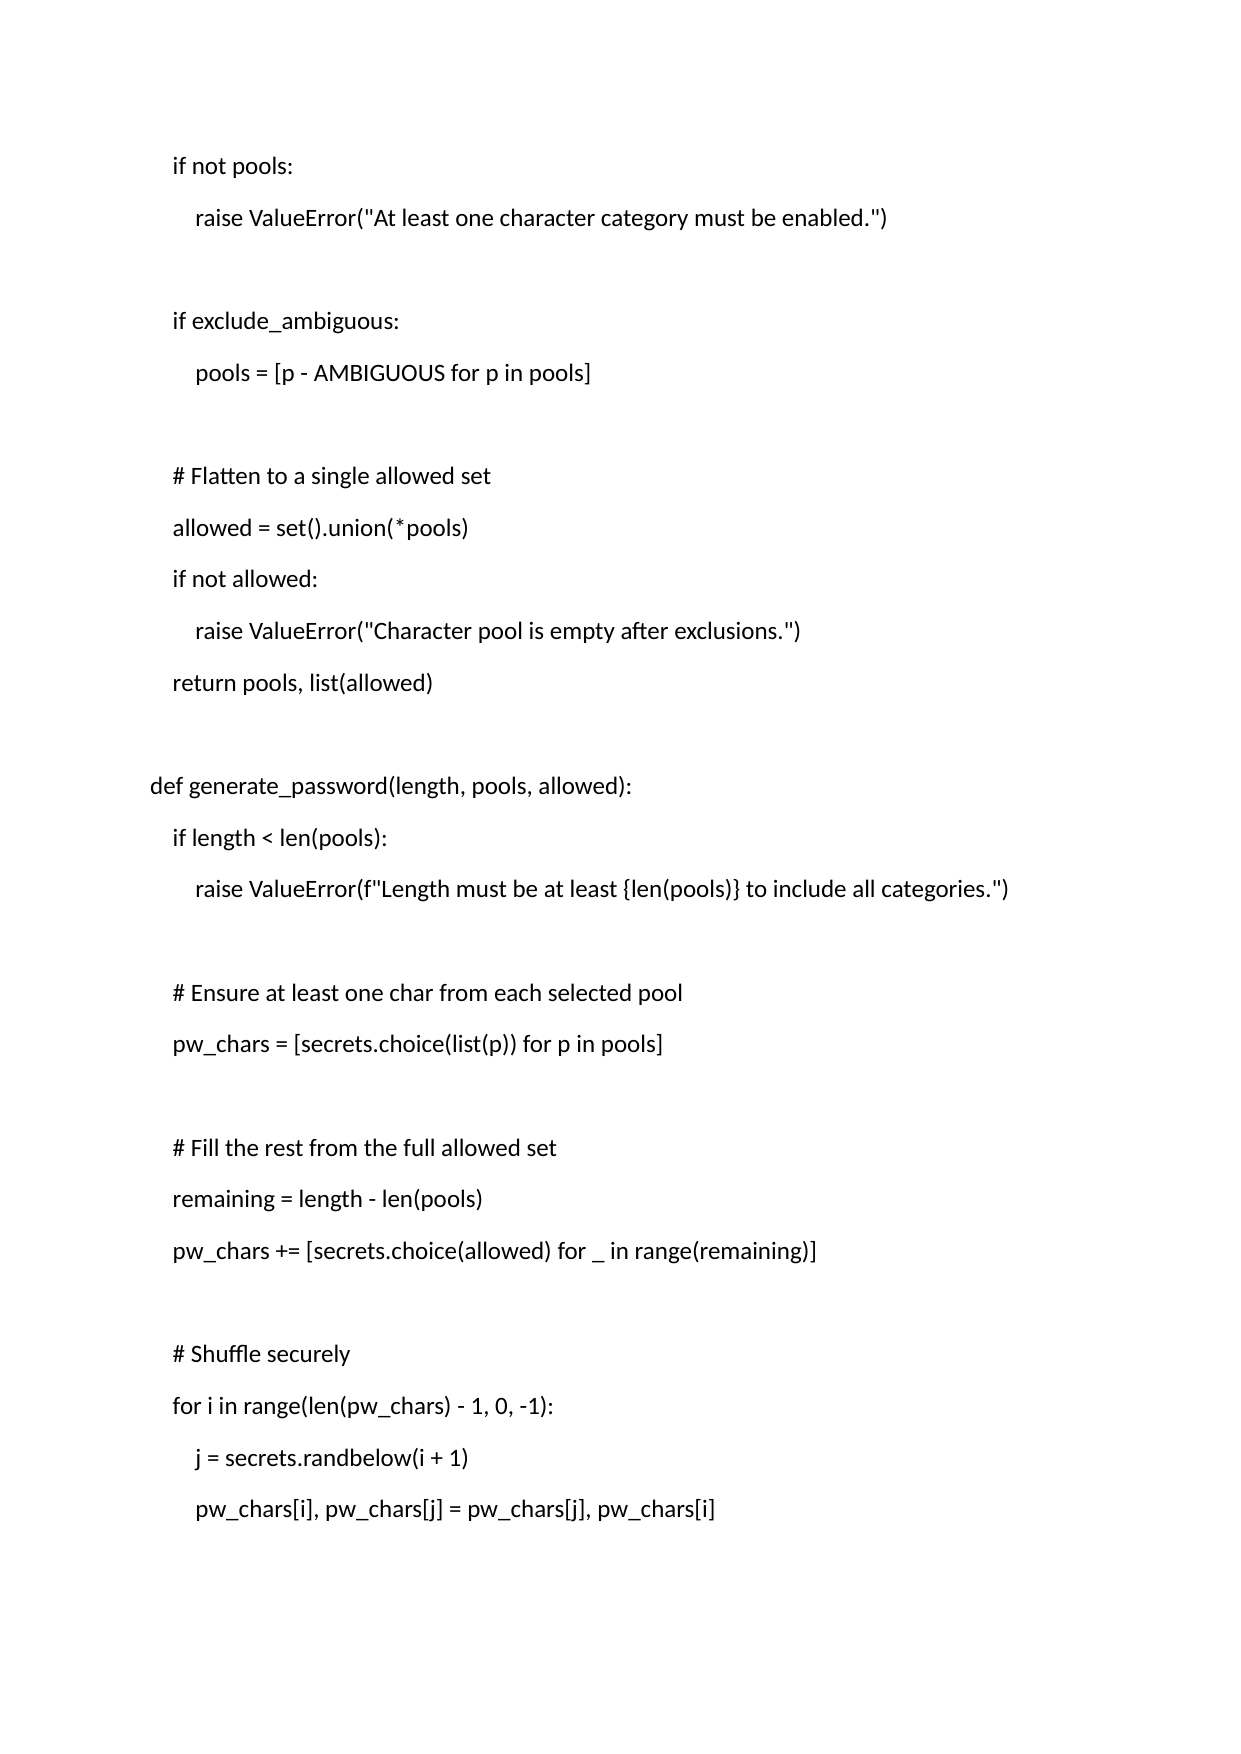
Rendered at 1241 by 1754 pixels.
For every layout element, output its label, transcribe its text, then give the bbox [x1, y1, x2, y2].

text raise ValueError(f"Length must be at least {len(pools)} to include all categories.") [150, 873, 1090, 904]
text pw_chars[i], pw_chars[j] = pw_chars[j], pw_chars[i] [150, 1493, 1090, 1524]
text pools = [p - AMBIGUOUS for p in pools] [150, 357, 1090, 387]
text if not allowed: [150, 563, 1090, 594]
text # Fill the rest from the full allowed set [150, 1132, 1090, 1162]
text def generate_password(length, pools, allowed): [150, 770, 1090, 801]
text if length < len(pools): [150, 822, 1090, 852]
text # Shuffle securely [150, 1338, 1090, 1369]
text raise ValueError("At least one character category must be enabled.") [150, 202, 1090, 232]
text if not pools: [150, 150, 1090, 181]
text if exclude_ambiguous: [150, 305, 1090, 336]
text # Ensure at least one char from each selected pool [150, 977, 1090, 1007]
text remaining = length - len(pools) [150, 1183, 1090, 1214]
text for i in range(len(pw_chars) - 1, 0, -1): [150, 1390, 1090, 1421]
text raise ValueError("Character pool is empty after exclusions.") [150, 615, 1090, 646]
text j = secrets.randbelow(i + 1) [150, 1442, 1090, 1472]
text pw_chars = [secrets.choice(list(p)) for p in pools] [150, 1028, 1090, 1059]
text return pools, list(allowed) [150, 667, 1090, 697]
text pw_chars += [secrets.choice(allowed) for _ in range(remaining)] [150, 1235, 1090, 1266]
text # Flatten to a single allowed set [150, 460, 1090, 491]
text allowed = set().union(*pools) [150, 512, 1090, 542]
